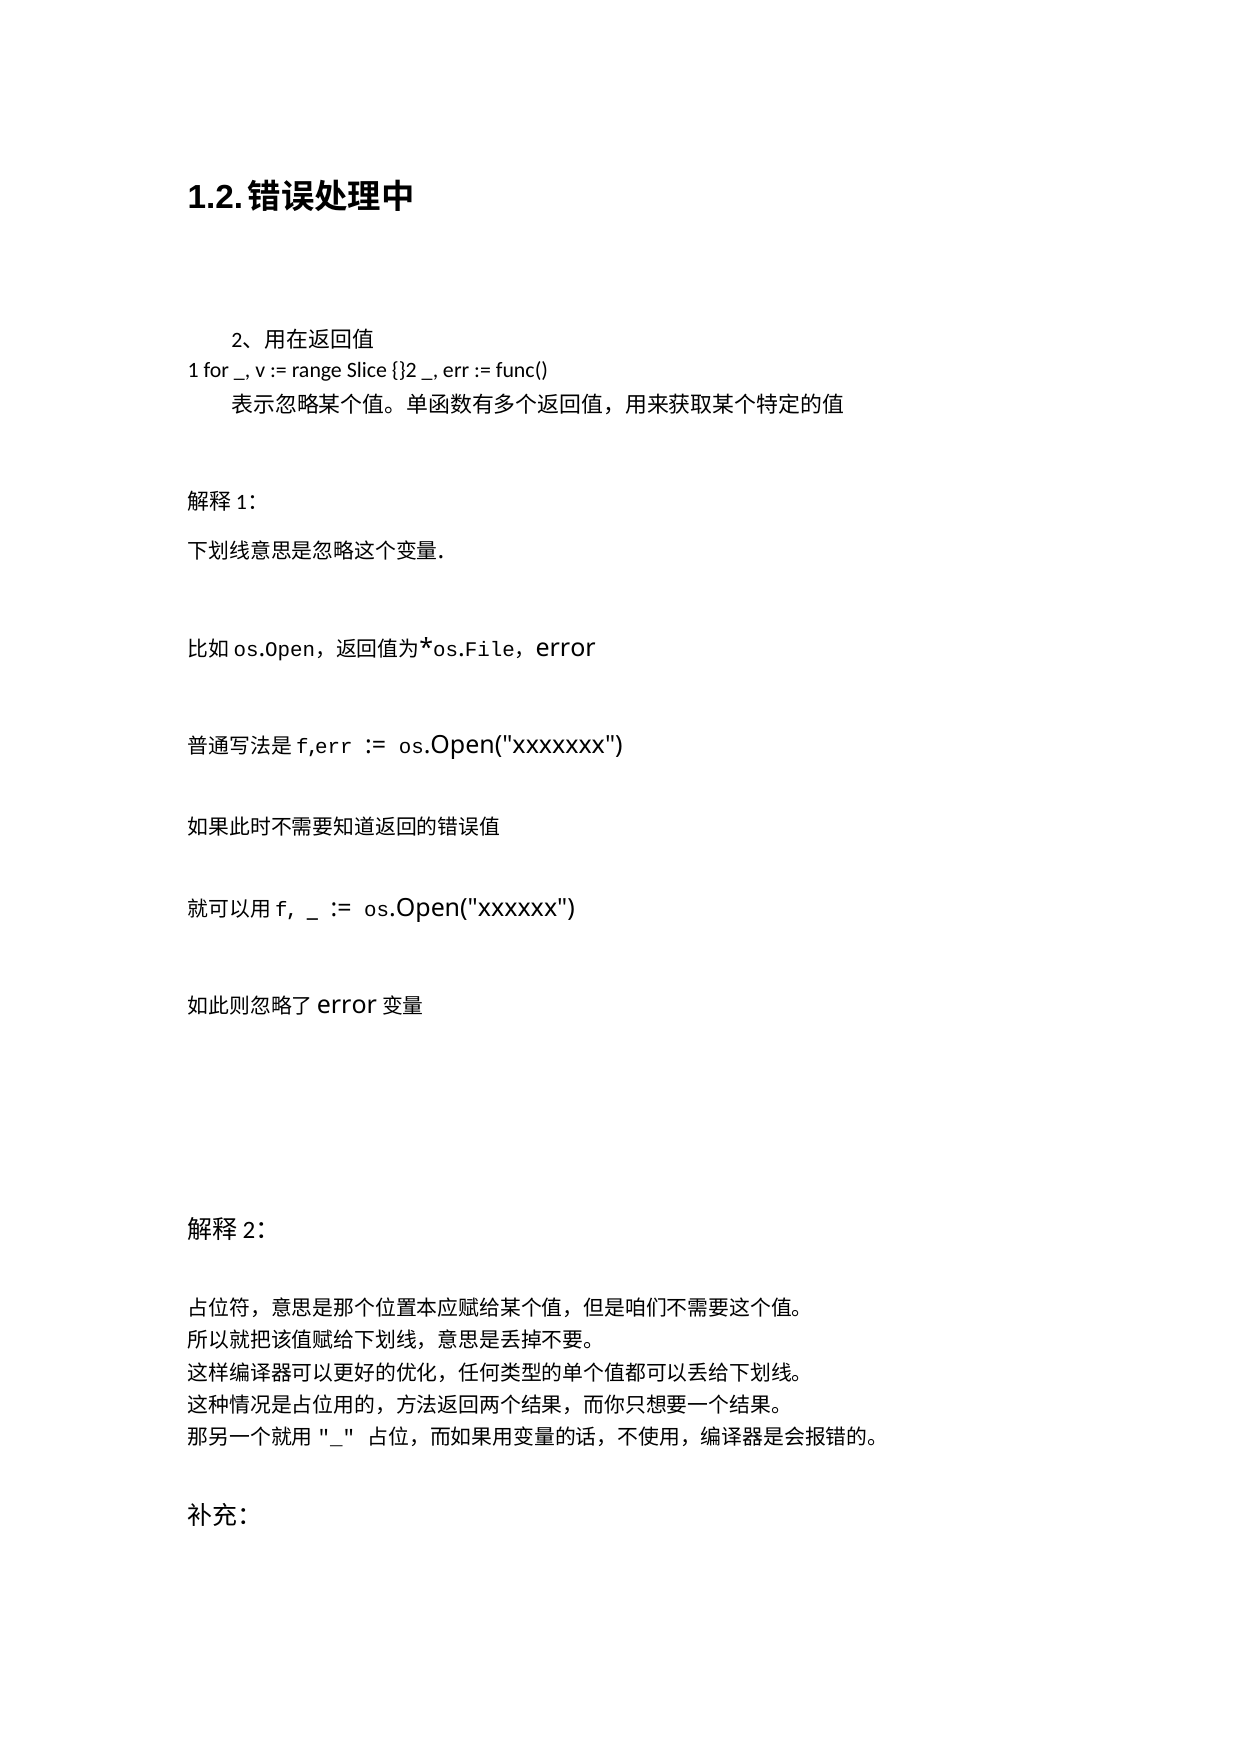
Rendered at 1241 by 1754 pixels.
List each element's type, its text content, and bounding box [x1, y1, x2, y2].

text 下划线意思是忽略这个变量. [187, 516, 1053, 581]
text 就可以用f, _ := os.Open("xxxxxx") [187, 874, 1053, 939]
text 如果此时不需要知道返回的错误值 [187, 809, 1053, 841]
text 解释1： [187, 419, 1053, 516]
text 补充： [187, 1481, 1053, 1546]
text 这种情况是占位用的，方法返回两个结果，而你只想要一个结果。 [187, 1387, 1053, 1419]
text 那另一个就用 "_" 占位，而如果用变量的话，不使用，编译器是会报错的。 [187, 1419, 1053, 1452]
text 2、用在返回值 [187, 321, 1053, 354]
text 表示忽略某个值。单函数有多个返回值，用来获取某个特定的值 [187, 386, 1053, 419]
subtitle 错误处理中 [187, 162, 1053, 227]
text 比如os.Open，返回值为*os.File，error [187, 614, 1053, 679]
text 普通写法是f,err := os.Open("xxxxxxx") [187, 711, 1053, 776]
text 所以就把该值赋给下划线，意思是丢掉不要。 [187, 1322, 1053, 1354]
text 如此则忽略了error变量 [187, 971, 1053, 1036]
text 1 for _, v := range Slice {}2 _, err := func() [187, 354, 1053, 386]
text 解释2： [187, 1065, 1053, 1260]
text 这样编译器可以更好的优化，任何类型的单个值都可以丢给下划线。 [187, 1354, 1053, 1387]
text 占位符，意思是那个位置本应赋给某个值，但是咱们不需要这个值。 [187, 1289, 1053, 1322]
